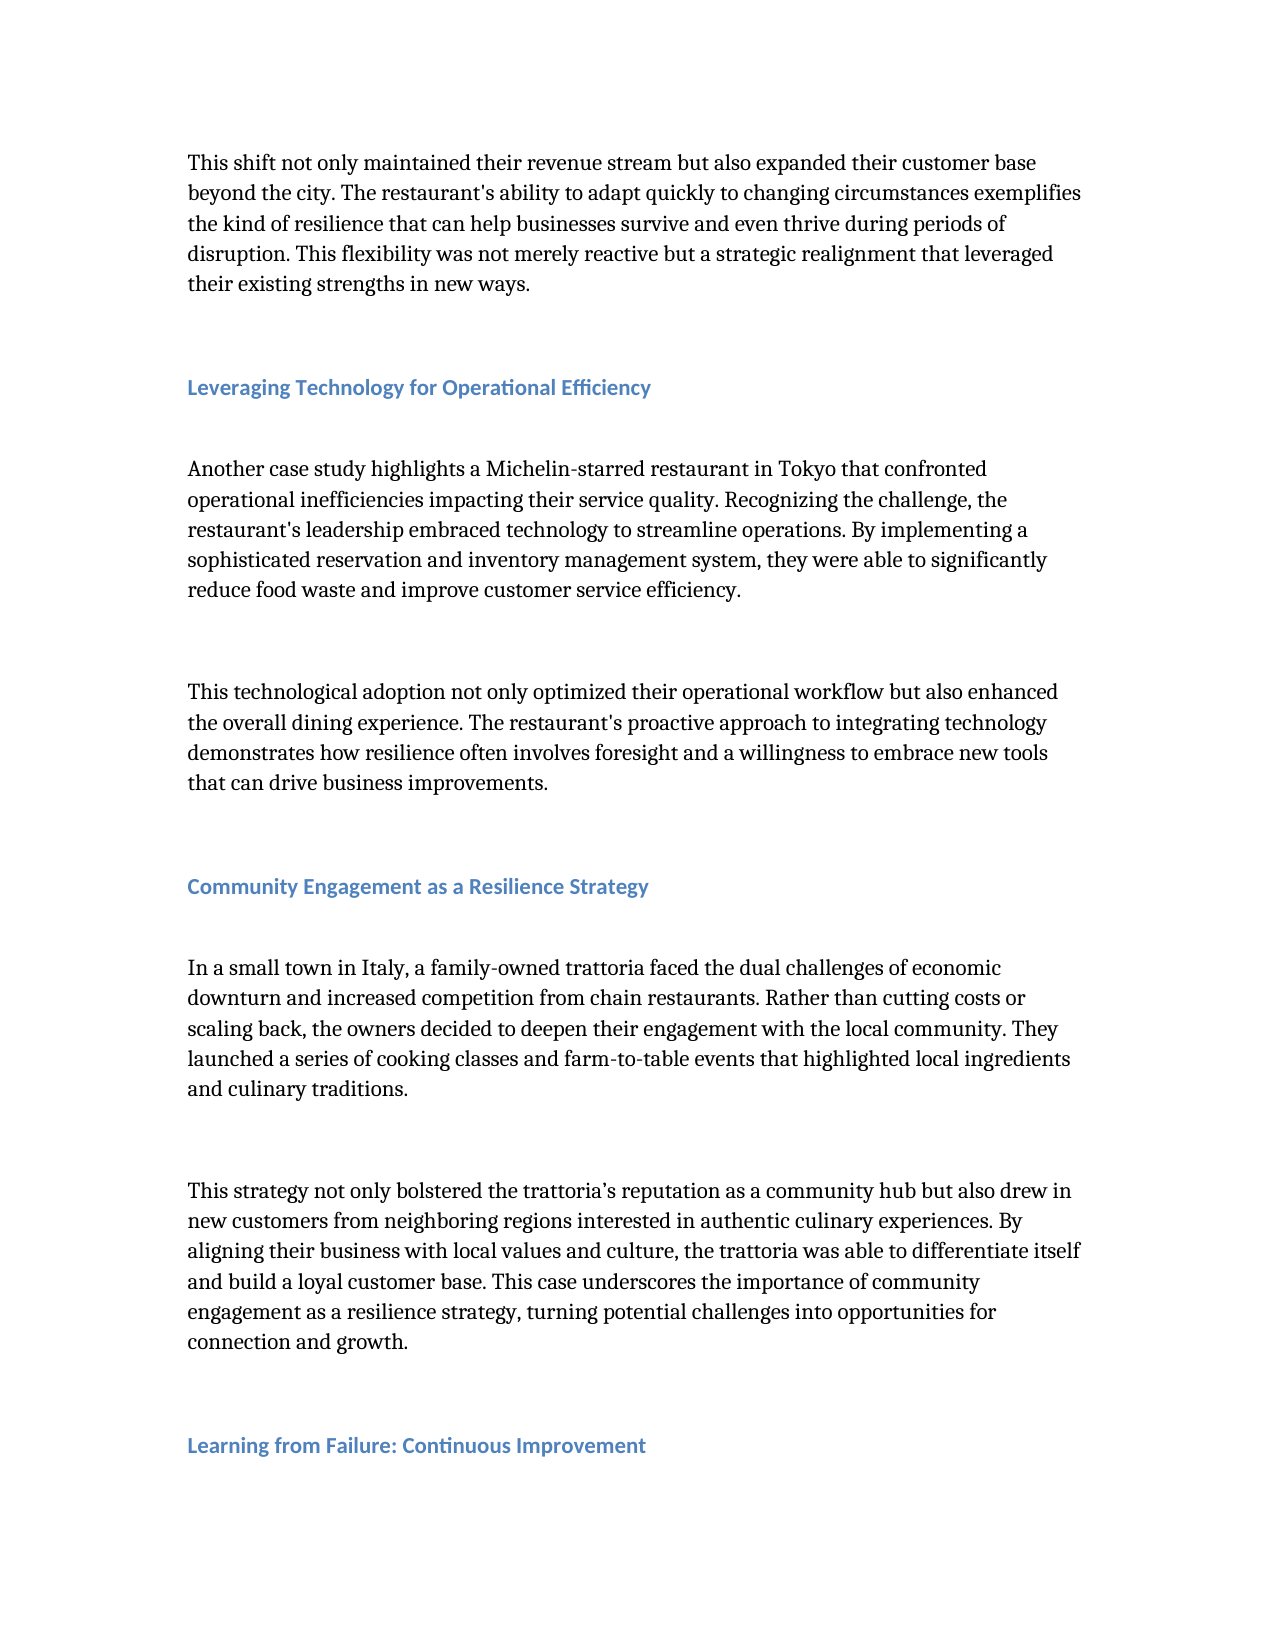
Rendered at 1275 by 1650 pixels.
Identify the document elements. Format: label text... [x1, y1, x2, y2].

text This technological adoption not only optimized their operational workflow but also enhanced the overall dining experience. The restaurant's proactive approach to integrating technology demonstrates how resilience often involves foresight and a willingness to embrace new tools that can drive business improvements. [187, 679, 1087, 796]
text This shift not only maintained their revenue stream but also expanded their customer base beyond the city. The restaurant's ability to adapt quickly to changing circumstances exemplifies the kind of resilience that can help businesses survive and even thrive during periods of disruption. This flexibility was not merely reactive but a strategic realignment that leveraged their existing strengths in new ways. [187, 150, 1087, 297]
text In a small town in Italy, a family-owned trattoria faced the dual challenges of economic downturn and increased competition from chain restaurants. Rather than cutting costs or scaling back, the owners decided to deepen their engagement with the local community. They launched a series of cooking classes and farm-to-table events that highlighted local ingredients and culinary traditions. [187, 955, 1087, 1102]
text This strategy not only bolstered the trattoria’s reputation as a community hub but also drew in new customers from neighboring regions interested in authentic culinary experiences. By aligning their business with local values and culture, the trattoria was able to differentiate itself and build a loyal customer base. This case underscores the importance of community engagement as a resilience strategy, turning potential challenges into opportunities for connection and growth. [187, 1178, 1087, 1355]
subtitle Leveraging Technology for Operational Efficiency [187, 373, 1087, 401]
text Another case study highlights a Michelin-starred restaurant in Tokyo that confronted operational inefficiencies impacting their service quality. Recognizing the challenge, the restaurant's leadership embraced technology to streamline operations. By implementing a sophisticated reservation and inventory management system, they were able to significantly reduce food waste and improve customer service efficiency. [187, 456, 1087, 603]
subtitle Community Engagement as a Resilience Strategy [187, 872, 1087, 900]
subtitle Learning from Failure: Continuous Improvement [187, 1431, 1087, 1459]
